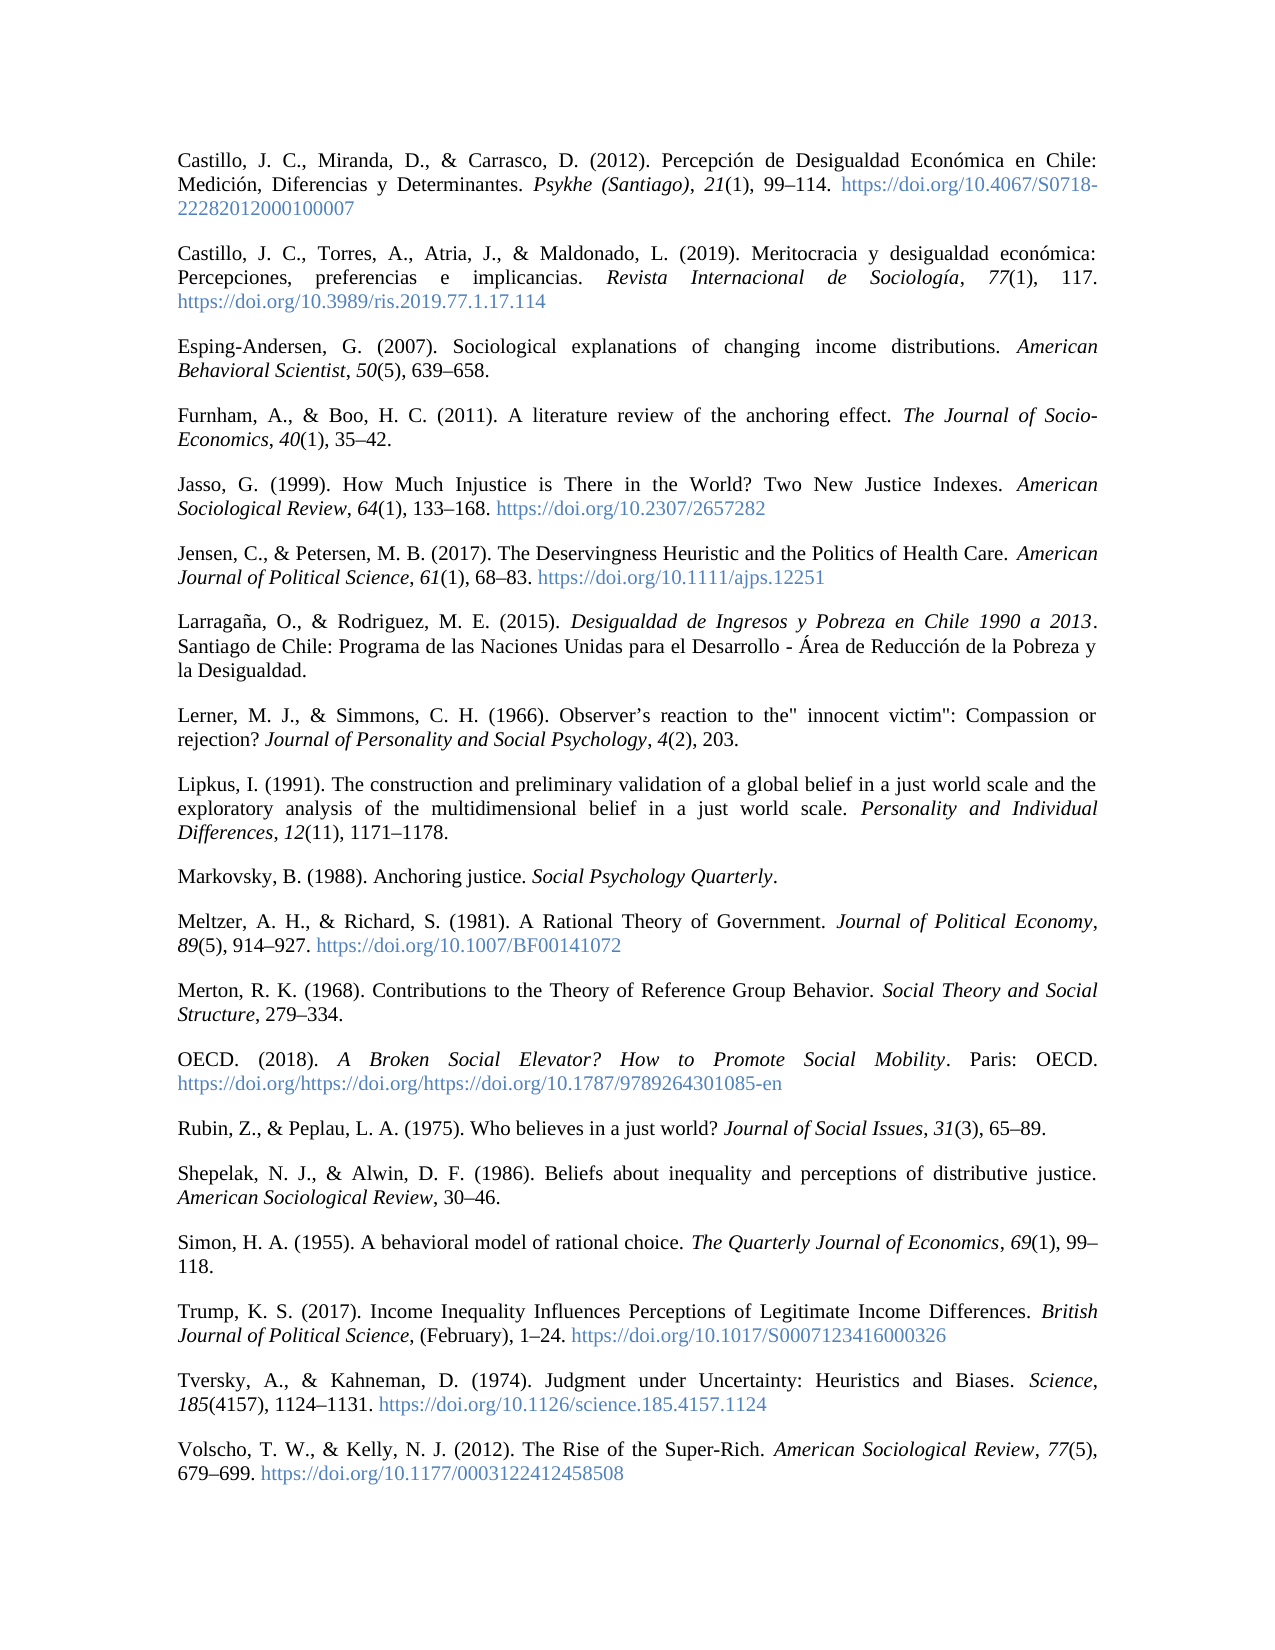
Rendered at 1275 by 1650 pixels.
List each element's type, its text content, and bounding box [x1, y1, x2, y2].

text OECD. (2018). A Broken Social Elevator? How to Promote Social Mobility. Paris: OECD. https://doi.org/https://doi.org/https://doi.org/10.1787/9789264301085-en [177, 1047, 1098, 1095]
text Jasso, G. (1999). How Much Injustice is There in the World? Two New Justice Indexes. American Sociological Review, 64(1), 133–168. https://doi.org/10.2307/2657282 [177, 472, 1098, 520]
text Tversky, A., & Kahneman, D. (1974). Judgment under Uncertainty: Heuristics and Biases. Science, 185(4157), 1124–1131. https://doi.org/10.1126/science.185.4157.1124 [177, 1368, 1098, 1416]
text Trump, K. S. (2017). Income Inequality Influences Perceptions of Legitimate Income Differences. British Journal of Political Science, (February), 1–24. https://doi.org/10.1017/S0007123416000326 [177, 1299, 1098, 1347]
text Jensen, C., & Petersen, M. B. (2017). The Deservingness Heuristic and the Politics of Health Care. American Journal of Political Science, 61(1), 68–83. https://doi.org/10.1111/ajps.12251 [177, 541, 1098, 589]
text Furnham, A., & Boo, H. C. (2011). A literature review of the anchoring effect. The Journal of Socio-Economics, 40(1), 35–42. [177, 403, 1098, 451]
text Castillo, J. C., Torres, A., Atria, J., & Maldonado, L. (2019). Meritocracia y desigualdad económica: Percepciones, preferencias e implicancias. Revista Internacional de Sociología, 77(1), 117. https://doi.org/10.3989/ris.2019.77.1.17.114 [177, 241, 1098, 313]
text Volscho, T. W., & Kelly, N. J. (2012). The Rise of the Super-Rich. American Sociological Review, 77(5), 679–699. https://doi.org/10.1177/0003122412458508 [177, 1437, 1098, 1485]
text Esping-Andersen, G. (2007). Sociological explanations of changing income distributions. American Behavioral Scientist, 50(5), 639–658. [177, 334, 1098, 382]
text Simon, H. A. (1955). A behavioral model of rational choice. The Quarterly Journal of Economics, 69(1), 99–118. [177, 1230, 1098, 1278]
text Castillo, J. C., Miranda, D., & Carrasco, D. (2012). Percepción de Desigualdad Económica en Chile: Medición, Diferencias y Determinantes. Psykhe (Santiago), 21(1), 99–114. https://doi.org/10.4067/S0718-22282012000100007 [177, 148, 1098, 220]
text Larragaña, O., & Rodriguez, M. E. (2015). Desigualdad de Ingresos y Pobreza en Chile 1990 a 2013. Santiago de Chile: Programa de las Naciones Unidas para el Desarrollo - Área de Reducción de la Pobreza y la Desigualdad. [177, 609, 1098, 682]
text Lipkus, I. (1991). The construction and preliminary validation of a global belief in a just world scale and the exploratory analysis of the multidimensional belief in a just world scale. Personality and Individual Differences, 12(11), 1171–1178. [177, 771, 1098, 844]
text Merton, R. K. (1968). Contributions to the Theory of Reference Group Behavior. Social Theory and Social Structure, 279–334. [177, 978, 1098, 1026]
text Lerner, M. J., & Simmons, C. H. (1966). Observer’s reaction to the" innocent victim": Compassion or rejection? Journal of Personality and Social Psychology, 4(2), 203. [177, 702, 1098, 751]
text Rubin, Z., & Peplau, L. A. (1975). Who believes in a just world? Journal of Social Issues, 31(3), 65–89. [177, 1116, 1098, 1140]
text Shepelak, N. J., & Alwin, D. F. (1986). Beliefs about inequality and perceptions of distributive justice. American Sociological Review, 30–46. [177, 1161, 1098, 1209]
text Markovsky, B. (1988). Anchoring justice. Social Psychology Quarterly. [177, 864, 1098, 888]
text Meltzer, A. H., & Richard, S. (1981). A Rational Theory of Government. Journal of Political Economy, 89(5), 914–927. https://doi.org/10.1007/BF00141072 [177, 909, 1098, 957]
